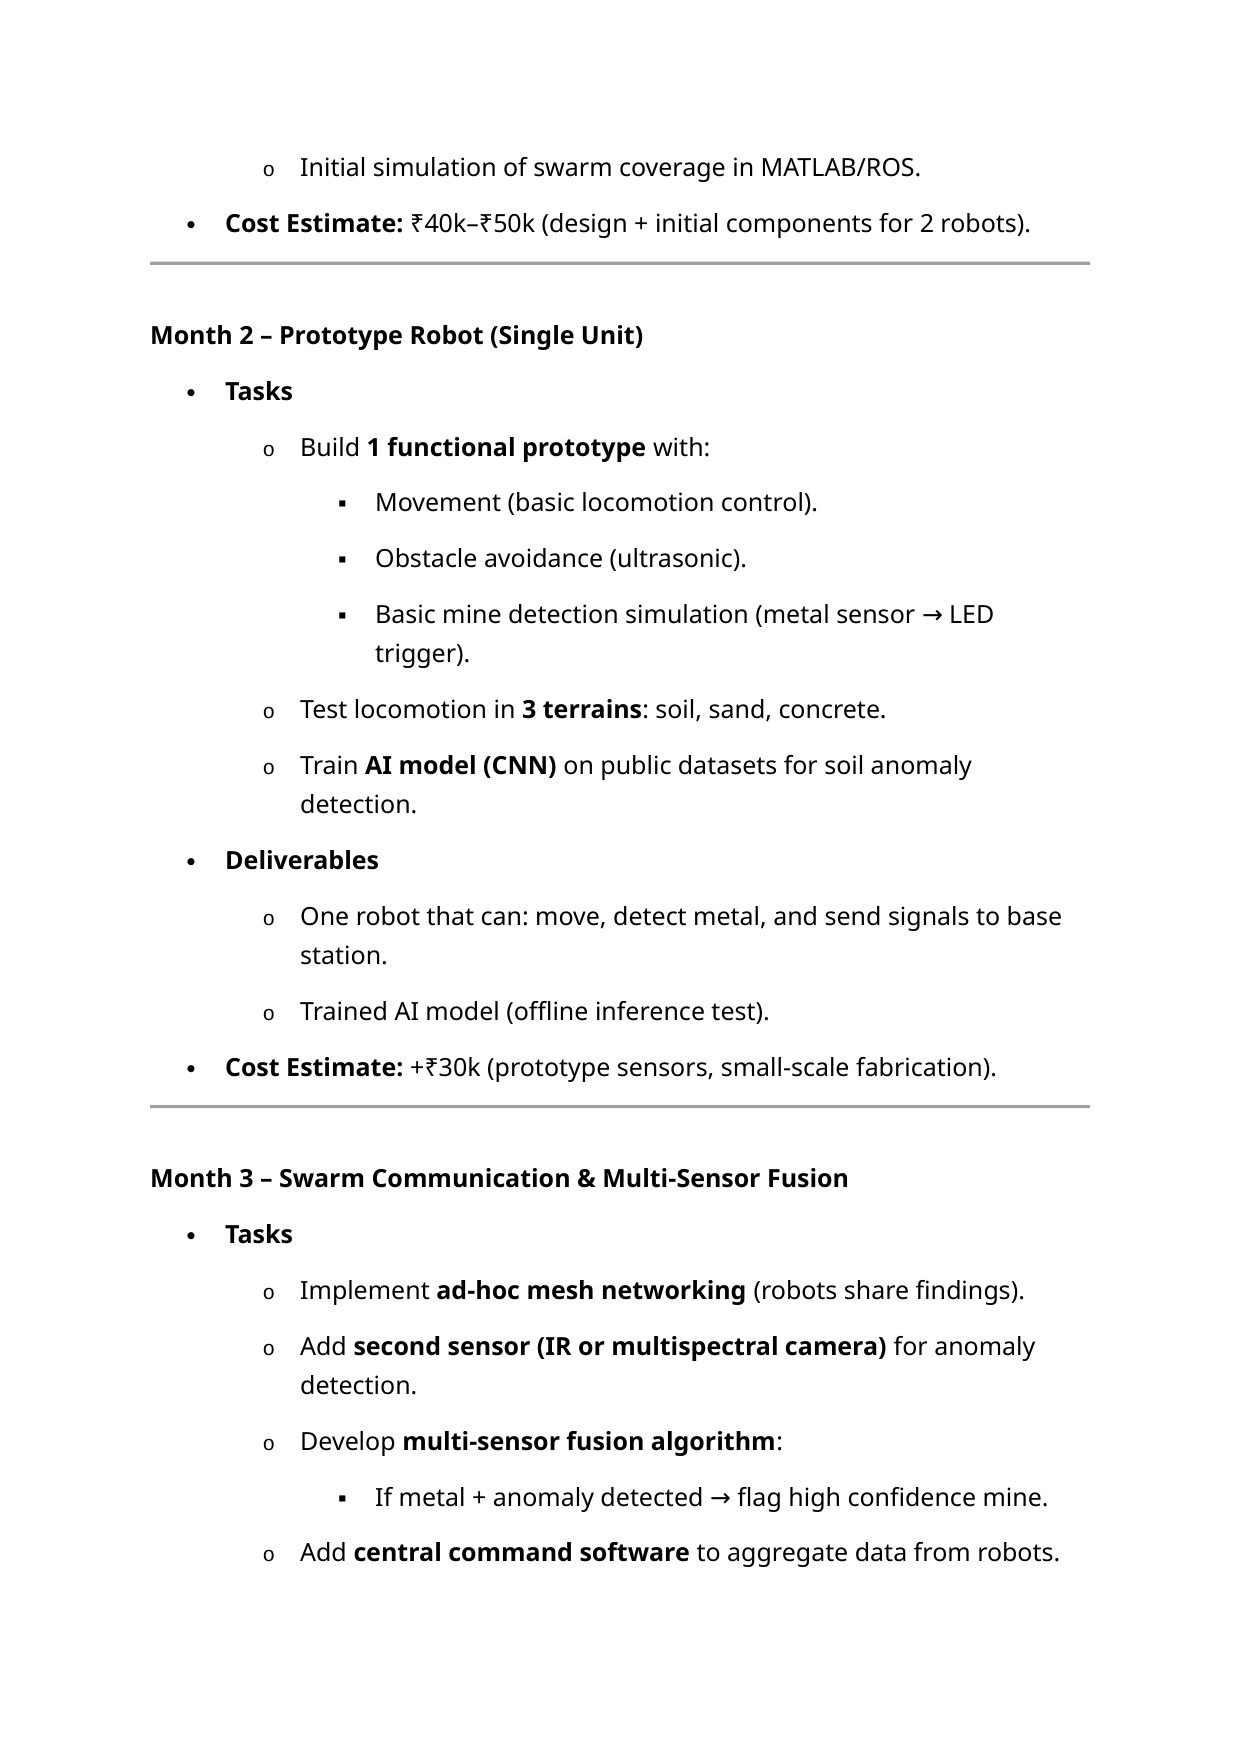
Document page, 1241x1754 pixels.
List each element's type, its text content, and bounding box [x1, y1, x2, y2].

list Add central command software to aggregate data from robots. [262, 1535, 1090, 1569]
list Cost Estimate: +₹30k (prototype sensors, small-scale fabrication). [187, 1049, 1090, 1083]
list One robot that can: move, detect metal, and send signals to base station. [262, 898, 1090, 972]
list Basic mine detection simulation (metal sensor → LED trigger). [337, 597, 1090, 670]
list Implement ad-hoc mesh networking (robots share findings). [262, 1272, 1090, 1307]
list Initial simulation of swarm coverage in MATLAB/ROS. [262, 150, 1090, 184]
list Trained AI model (offline inference test). [262, 993, 1090, 1027]
list Build 1 functional prototype with: [262, 429, 1090, 463]
list Develop multi-sensor fusion algorithm: [262, 1423, 1090, 1457]
list Movement (basic locomotion control). [337, 485, 1090, 519]
list Test locomotion in 3 terrains: soil, sand, concrete. [262, 692, 1090, 726]
list Train AI model (CNN) on public datasets for soil anomaly detection. [262, 747, 1090, 821]
list If metal + anomaly detected → flag high confidence mine. [337, 1479, 1090, 1513]
list Deliverables [187, 842, 1090, 877]
text Month 2 – Prototype Robot (Single Unit) [150, 317, 1090, 352]
text Month 3 – Swarm Communication & Multi-Sensor Fusion [150, 1161, 1090, 1195]
list Cost Estimate: ₹40k–₹50k (design + initial components for 2 robots). [187, 206, 1090, 240]
list Tasks [187, 1217, 1090, 1251]
list Add second sensor (IR or multispectral camera) for anomaly detection. [262, 1328, 1090, 1402]
list Obstacle avoidance (ultrasonic). [337, 541, 1090, 575]
list Tasks [187, 373, 1090, 407]
